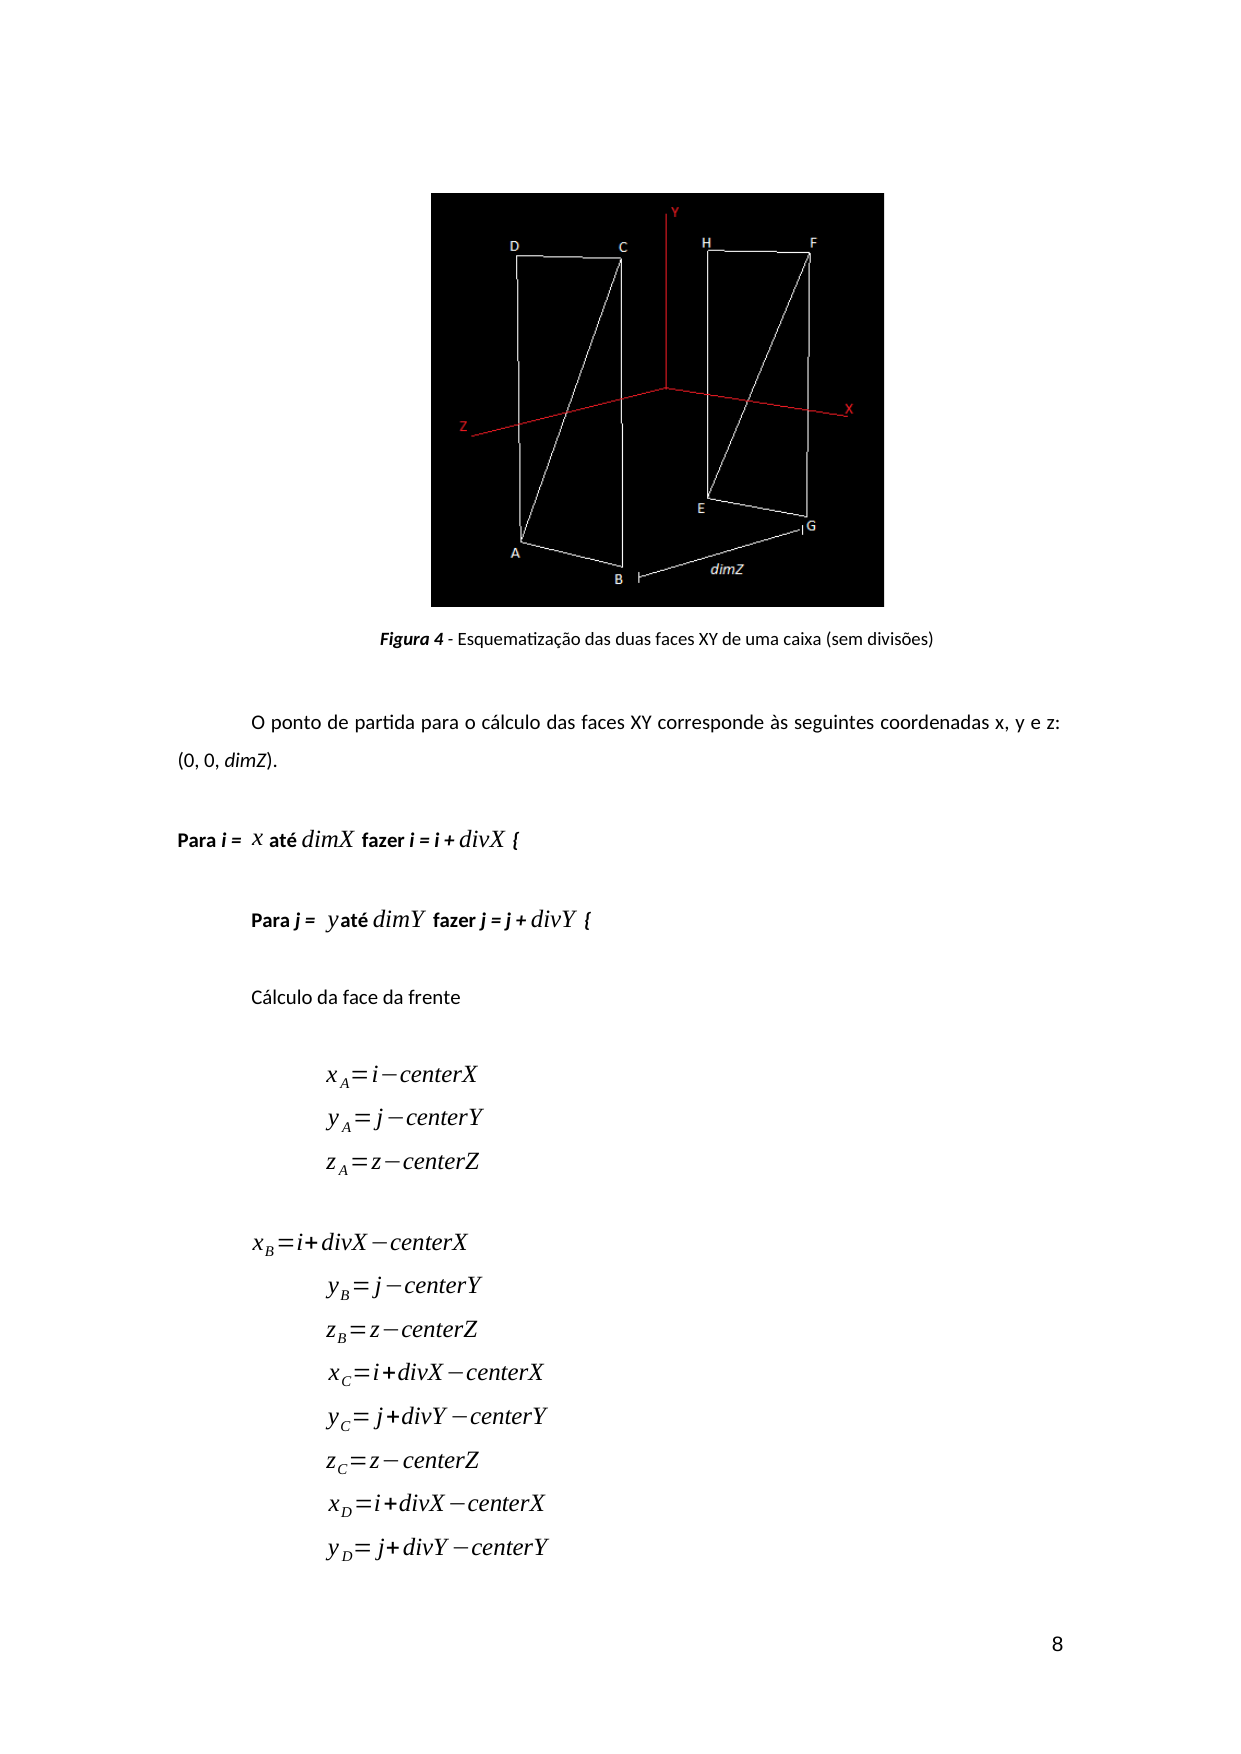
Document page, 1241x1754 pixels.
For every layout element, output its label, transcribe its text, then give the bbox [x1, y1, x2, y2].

text Para i = até fazer i = i + { [177, 824, 1063, 855]
text O ponto de partida para o cálculo das faces XY corresponde às seguintes coordenadas x, y e z: (0, 0, dimZ). [177, 709, 1063, 773]
text Para j = até fazer j = j + { [177, 906, 1063, 934]
text Cálculo da face da frente [177, 984, 1063, 1010]
picture [431, 193, 885, 607]
text Figura 4 - Esquematização das duas faces XY de uma caixa (sem divisões) [177, 628, 1063, 651]
